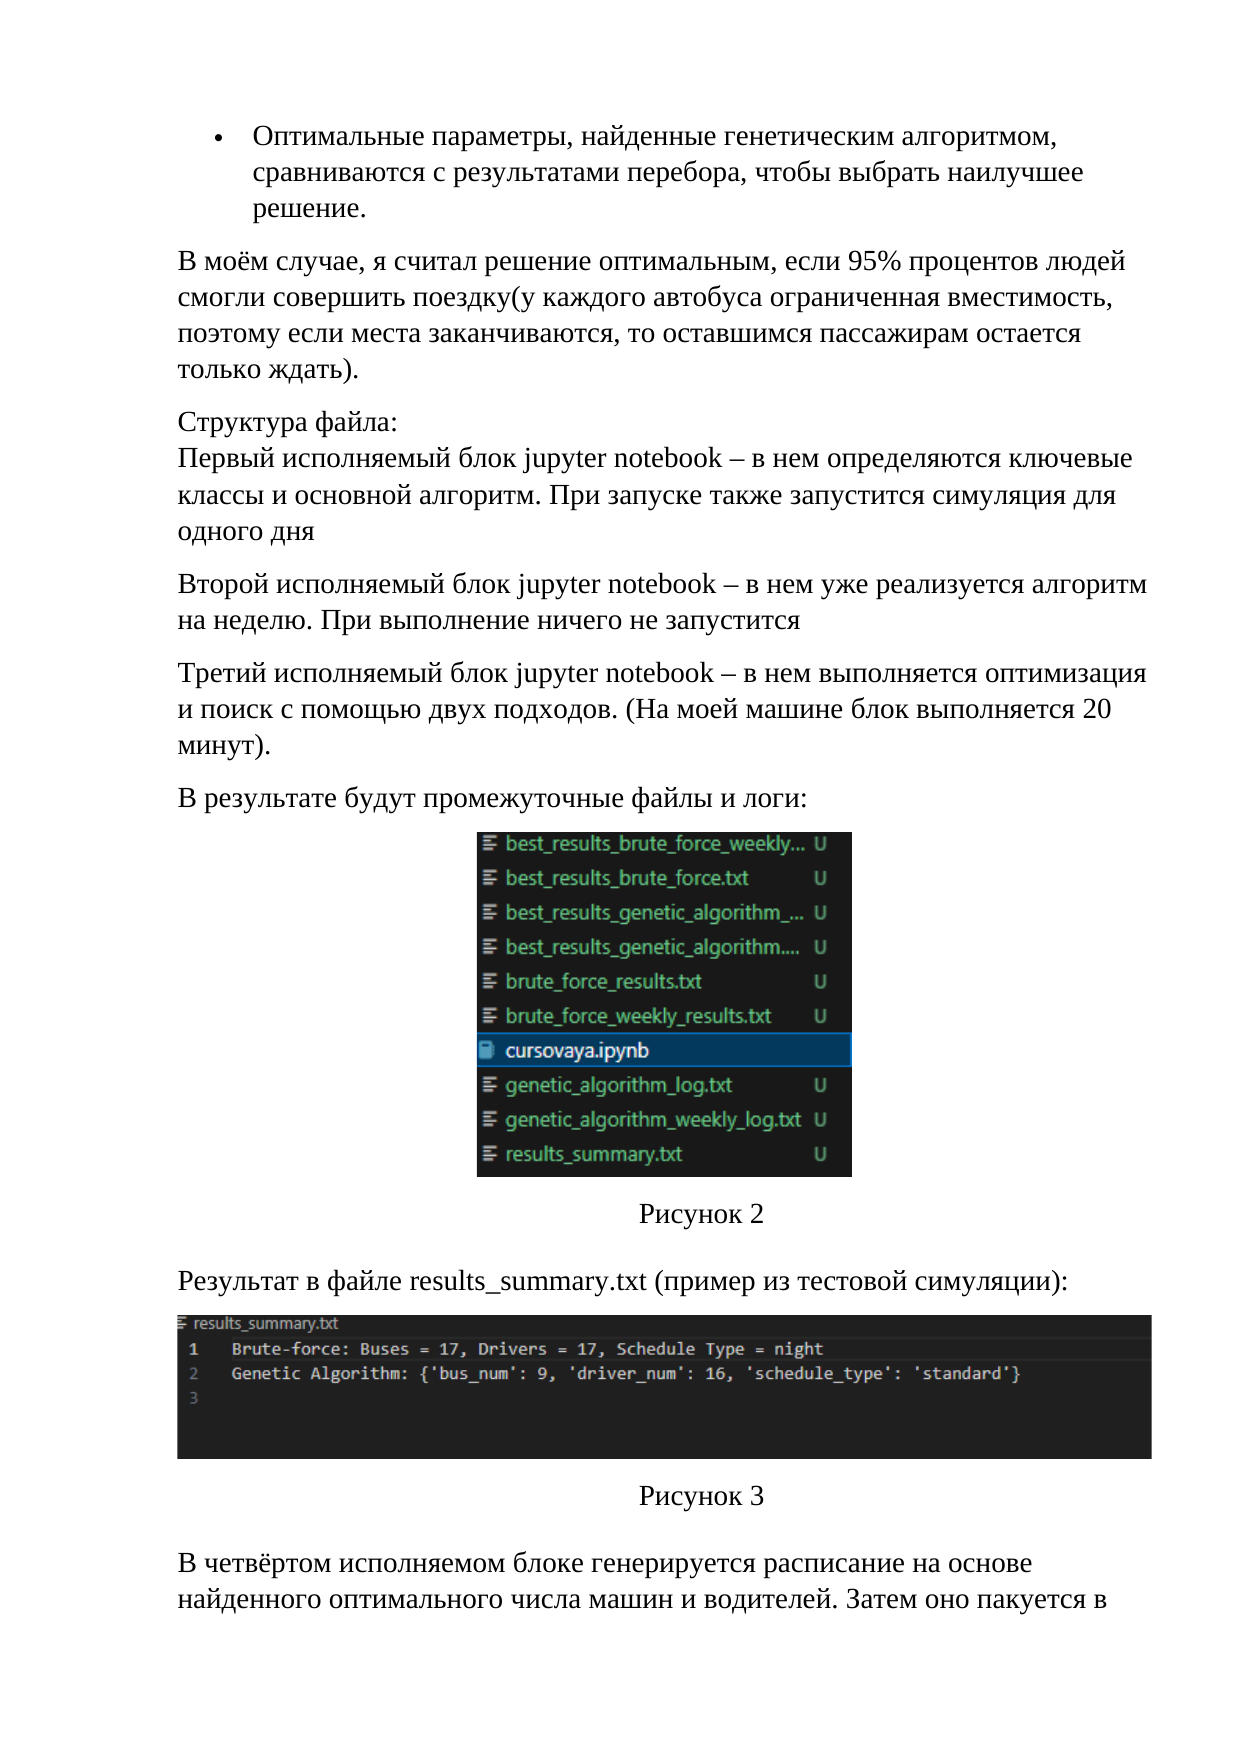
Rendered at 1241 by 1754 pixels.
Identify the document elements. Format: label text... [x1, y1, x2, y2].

text Второй исполняемый блок jupyter notebook – в нем уже реализуется алгоритм на неделю. При выполнение ничего не запустится [177, 566, 1152, 635]
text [177, 1545, 1152, 1615]
text Результат в файле results_summary.txt (пример из тестовой симуляции): [177, 1263, 1152, 1296]
list Оптимальные параметры, найденные генетическим алгоритмом, сравниваются с результатами перебора, чтобы выбрать наилучшее решение. [215, 118, 1152, 224]
text Рисунок 2 [177, 1196, 1152, 1229]
picture [476, 832, 852, 1177]
text Рисунок 3 [177, 1478, 1152, 1512]
text В результате будут промежуточные файлы и логи: [177, 780, 1152, 813]
picture [177, 1315, 1152, 1459]
text Третий исполняемый блок jupyter notebook – в нем выполняется оптимизация и поиск с помощью двух подходов. (На моей машине блок выполняется 20 минут). [177, 655, 1152, 761]
text В моём случае, я считал решение оптимальным, если 95% процентов людей смогли совершить поездку(у каждого автобуса ограниченная вместимость, поэтому если места заканчиваются, то оставшимся пассажирам остается только ждать). [177, 243, 1152, 385]
text Структура файла: Первый исполняемый блок jupyter notebook – в нем определяются ключевые классы и основной алгоритм. При запуске также запустится симуляция для одного дня [177, 404, 1152, 546]
